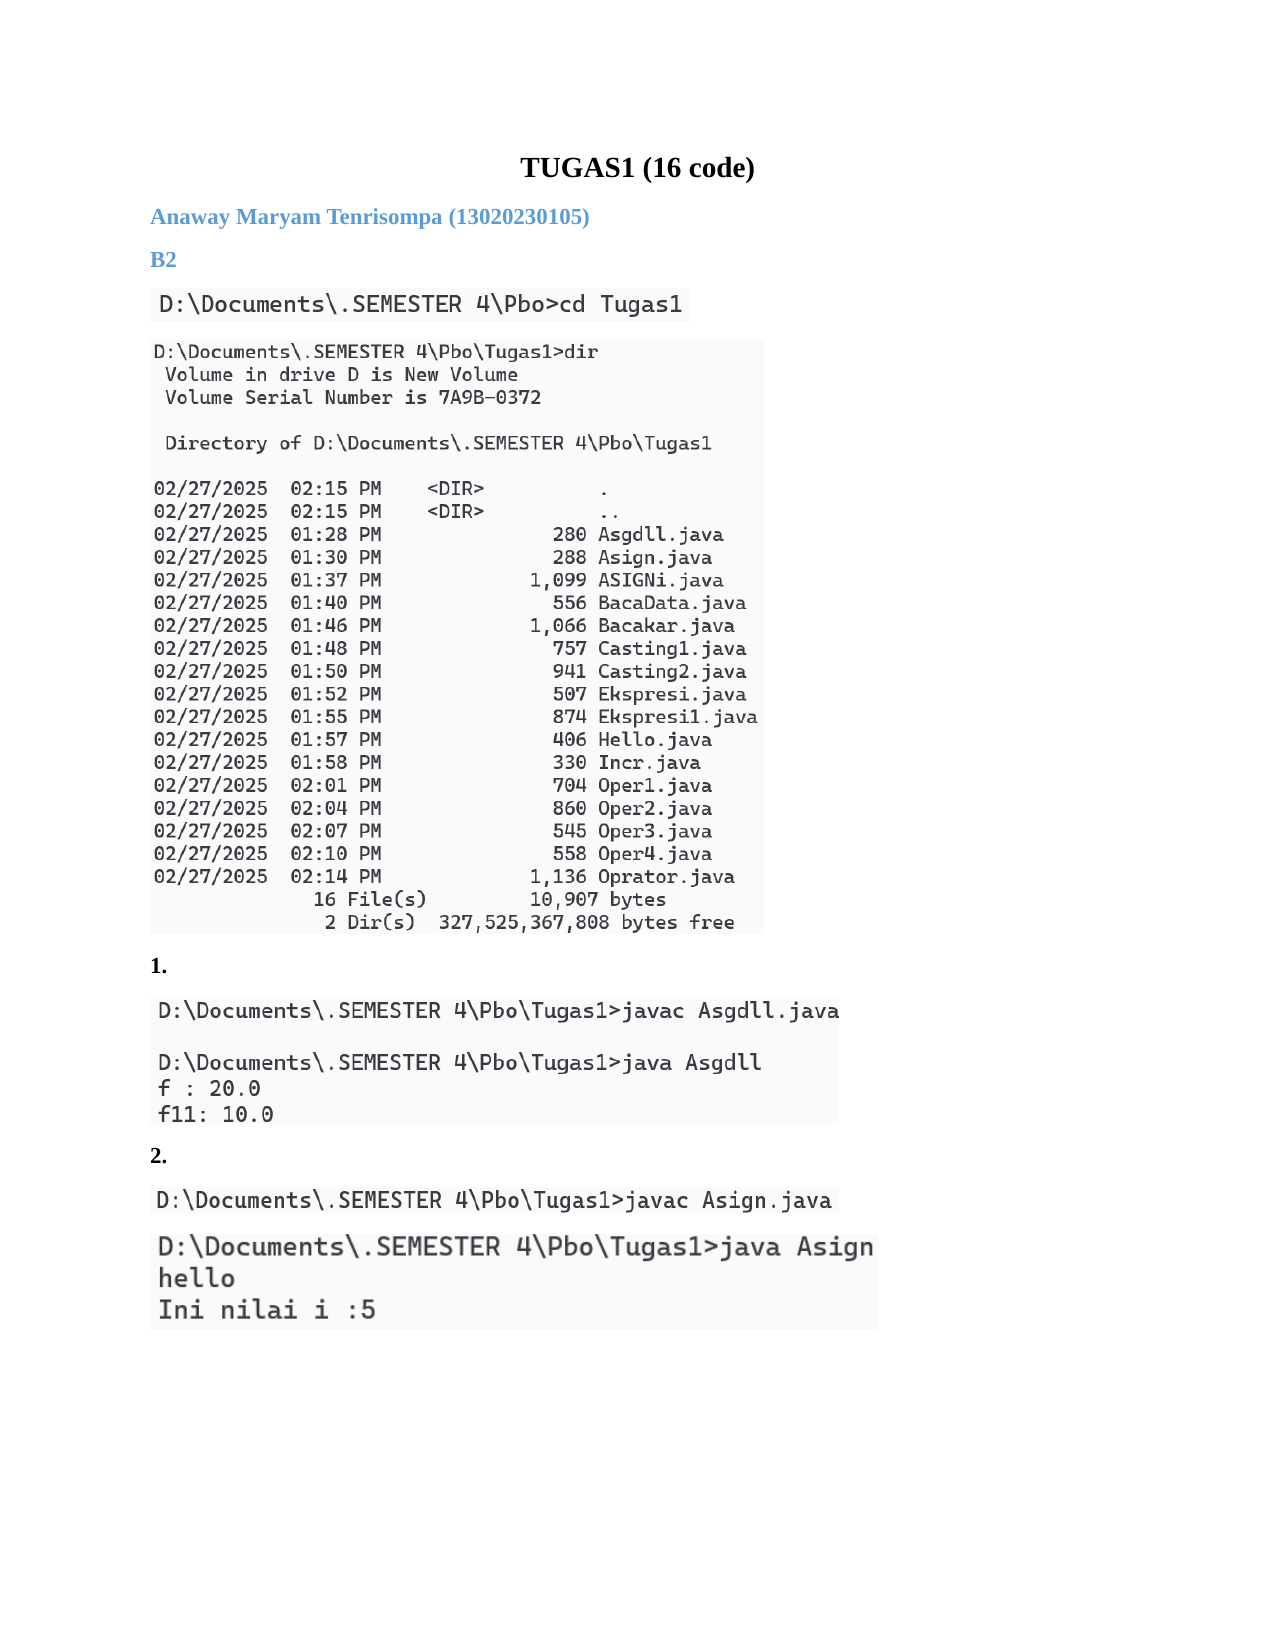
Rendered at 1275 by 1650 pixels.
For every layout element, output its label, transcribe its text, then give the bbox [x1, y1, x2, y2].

text 1. [150, 952, 1125, 979]
picture [150, 288, 689, 322]
text TUGAS1 (16 code) [150, 150, 1125, 183]
text Anaway Maryam Tenrisompa (13020230105) [150, 203, 1125, 229]
text 2. [150, 1142, 1125, 1168]
picture [150, 1187, 839, 1213]
picture [150, 997, 839, 1124]
picture [150, 340, 764, 934]
picture [150, 1234, 879, 1330]
text B2 [150, 246, 1125, 272]
